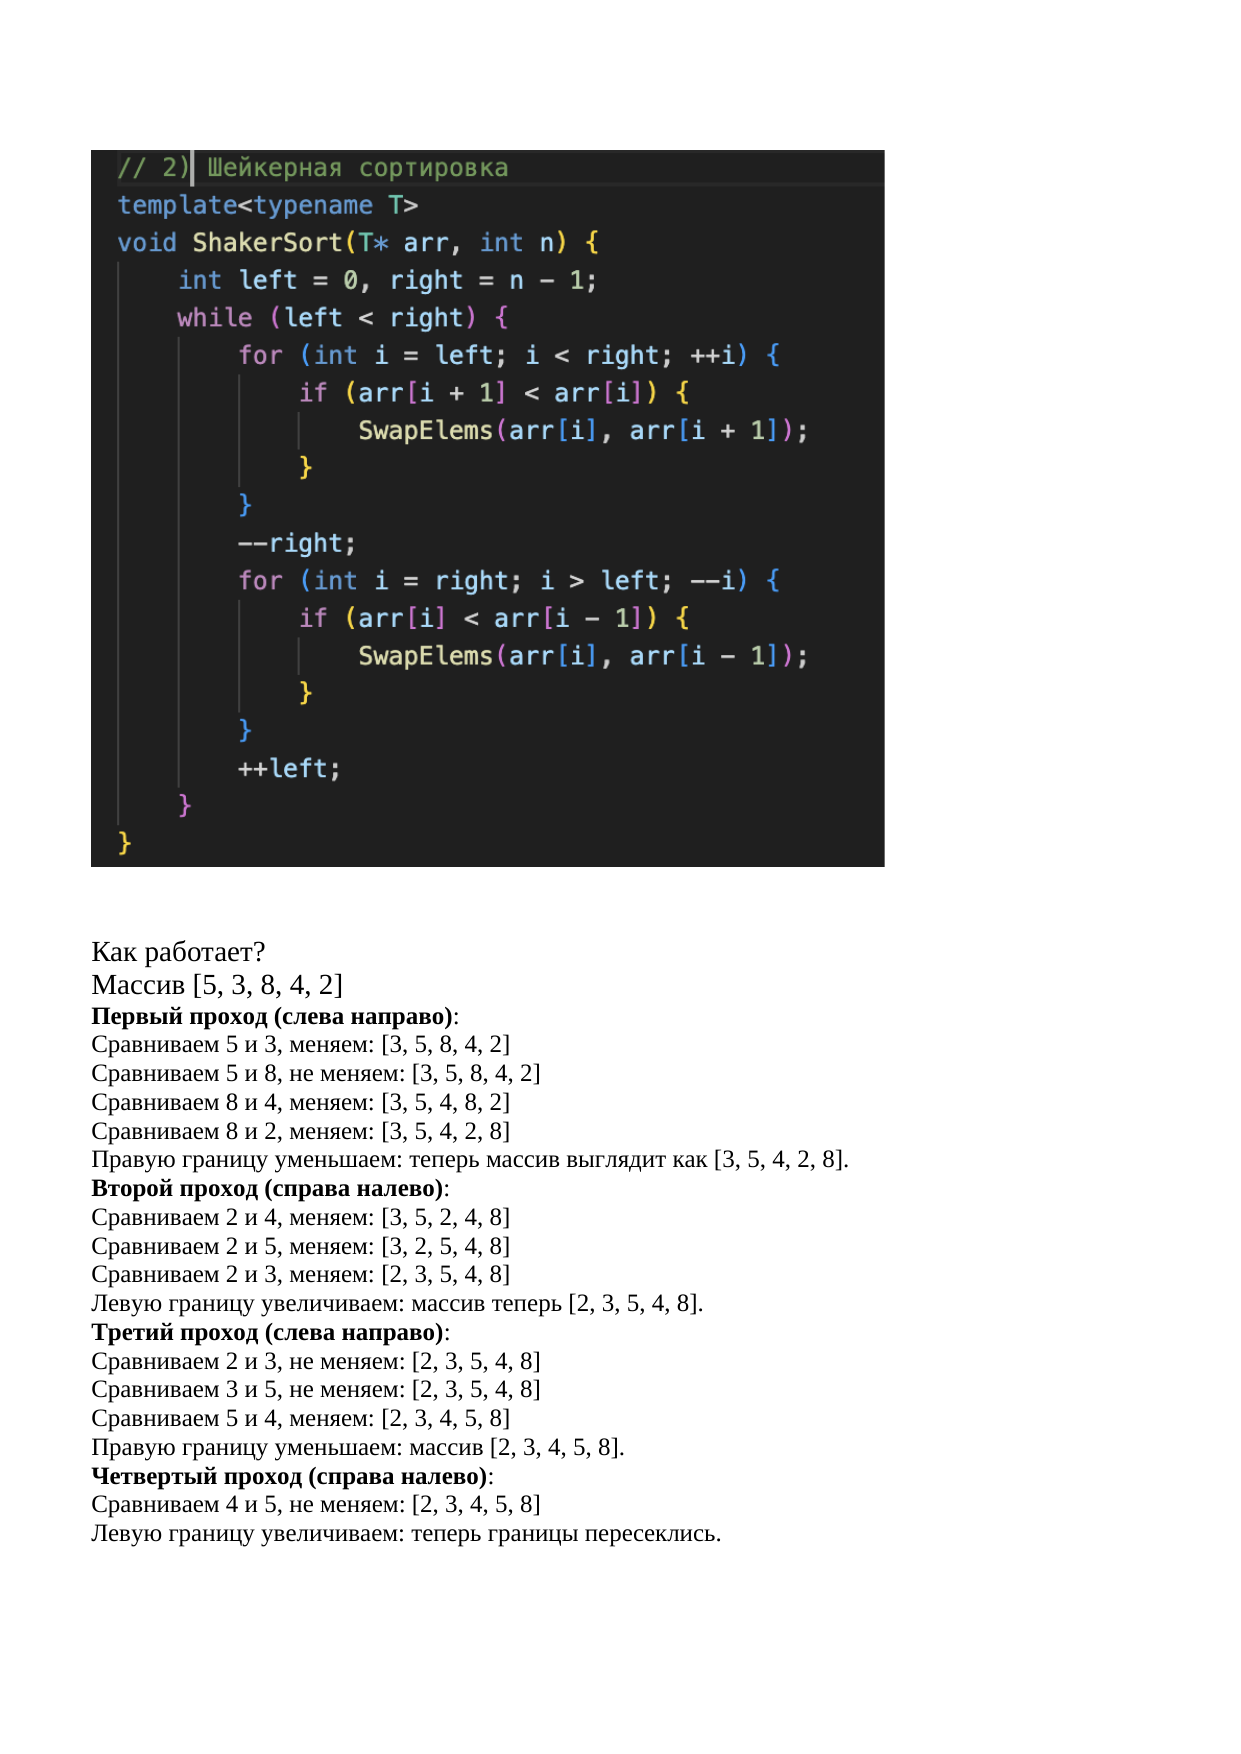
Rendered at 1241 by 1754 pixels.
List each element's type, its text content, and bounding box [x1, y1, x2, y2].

text Четвертый проход (справа налево): [91, 1461, 1090, 1489]
text Сравниваем 3 и 5, не меняем: [2, 3, 5, 4, 8] [91, 1374, 1090, 1403]
text Левую границу увеличиваем: массив теперь [2, 3, 5, 4, 8]. [91, 1288, 1090, 1317]
text Сравниваем 2 и 5, меняем: [3, 2, 5, 4, 8] [91, 1231, 1090, 1259]
text Сравниваем 5 и 4, меняем: [2, 3, 4, 5, 8] [91, 1403, 1090, 1432]
text Массив [5, 3, 8, 4, 2] [91, 967, 1090, 1001]
text Сравниваем 2 и 3, меняем: [2, 3, 5, 4, 8] [91, 1259, 1090, 1288]
text Правую границу уменьшаем: теперь массив выглядит как [3, 5, 4, 2, 8]. [91, 1144, 1090, 1173]
text Сравниваем 5 и 3, меняем: [3, 5, 8, 4, 2] [91, 1029, 1090, 1058]
text Сравниваем 8 и 4, меняем: [3, 5, 4, 8, 2] [91, 1087, 1090, 1116]
text Первый проход (слева направо): [91, 1001, 1090, 1029]
text Сравниваем 2 и 4, меняем: [3, 5, 2, 4, 8] [91, 1202, 1090, 1231]
text Правую границу уменьшаем: массив [2, 3, 4, 5, 8]. [91, 1432, 1090, 1461]
text Сравниваем 5 и 8, не меняем: [3, 5, 8, 4, 2] [91, 1058, 1090, 1087]
text Сравниваем 2 и 3, не меняем: [2, 3, 5, 4, 8] [91, 1346, 1090, 1374]
text Сравниваем 4 и 5, не меняем: [2, 3, 4, 5, 8] [91, 1489, 1090, 1518]
text Третий проход (слева направо): [91, 1317, 1090, 1346]
text Сравниваем 8 и 2, меняем: [3, 5, 4, 2, 8] [91, 1116, 1090, 1144]
text Второй проход (справа налево): [91, 1173, 1090, 1202]
picture [91, 150, 885, 867]
text Левую границу увеличиваем: теперь границы пересеклись. [91, 1518, 1090, 1547]
text Как работает? [91, 934, 1090, 967]
